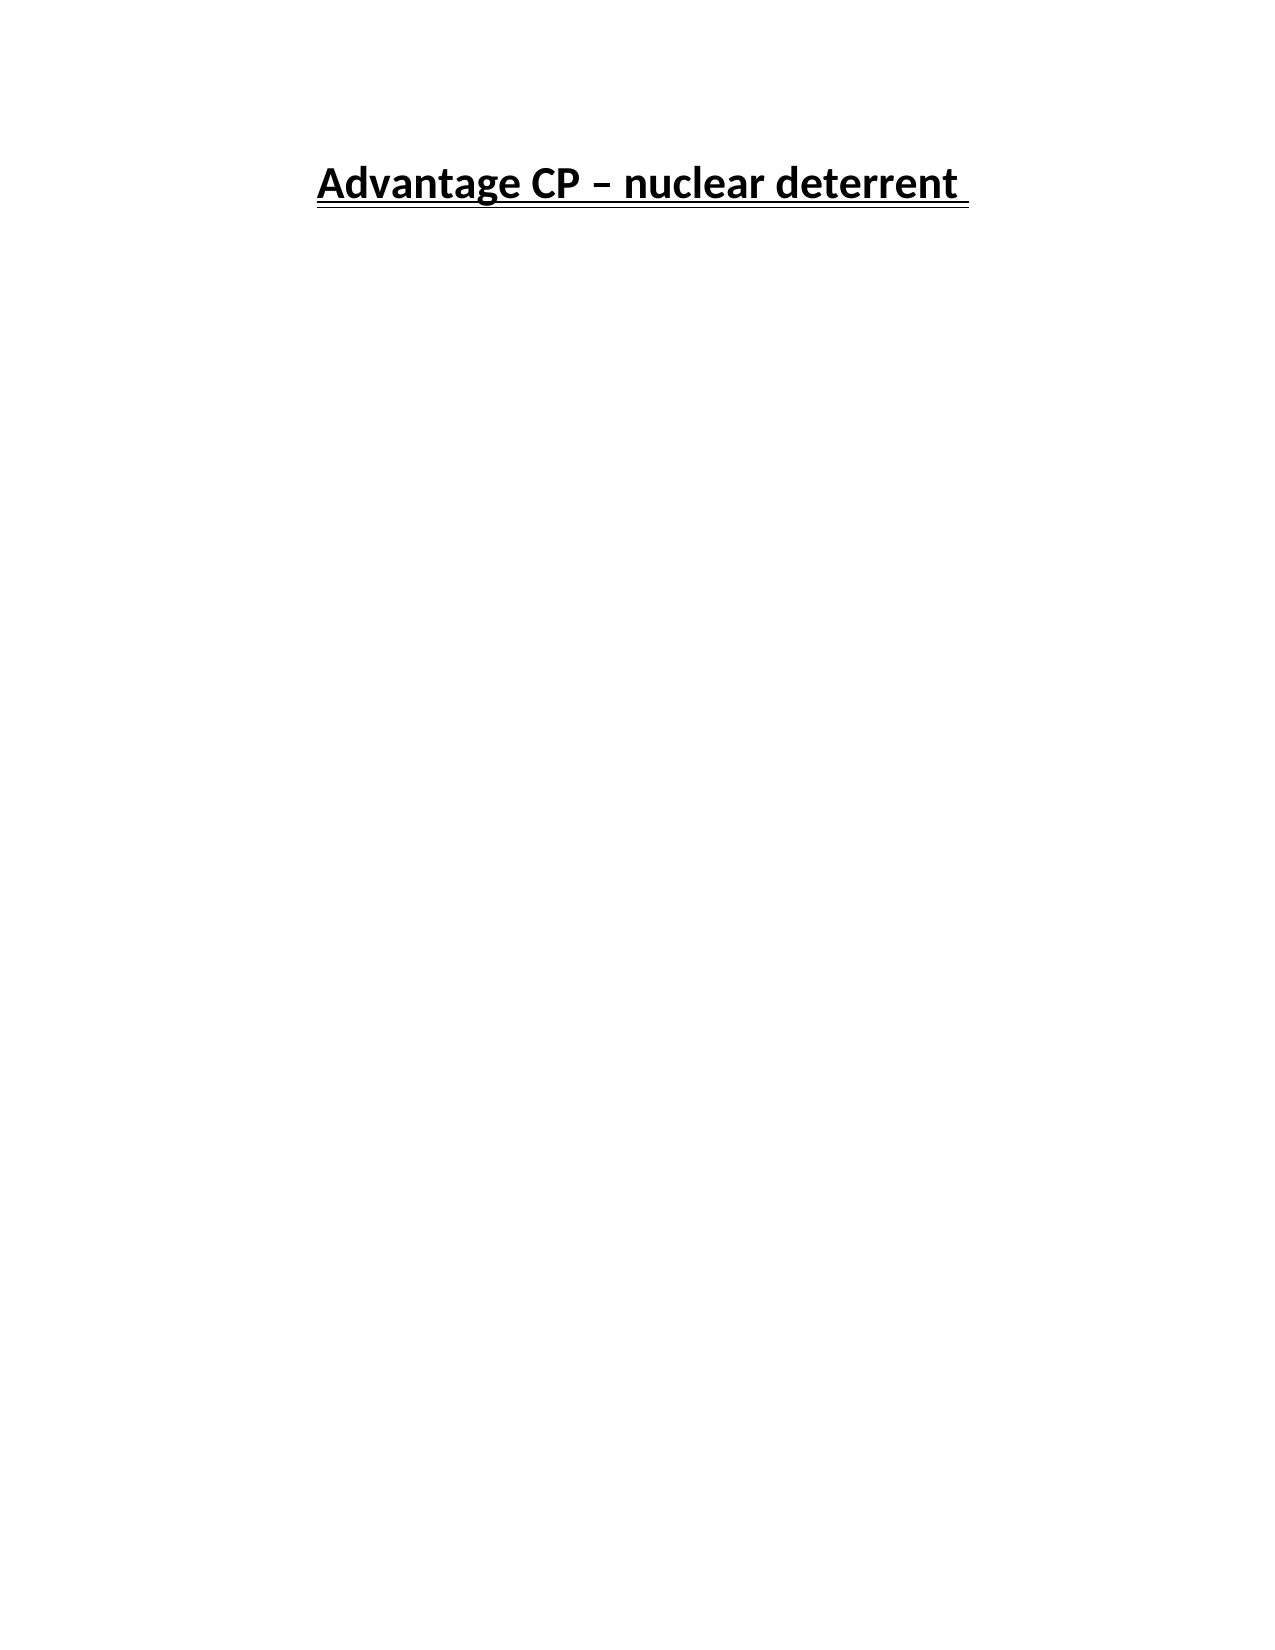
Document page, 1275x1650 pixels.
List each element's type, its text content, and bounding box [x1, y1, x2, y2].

subtitle Advantage CP – nuclear deterrent [150, 154, 1125, 210]
